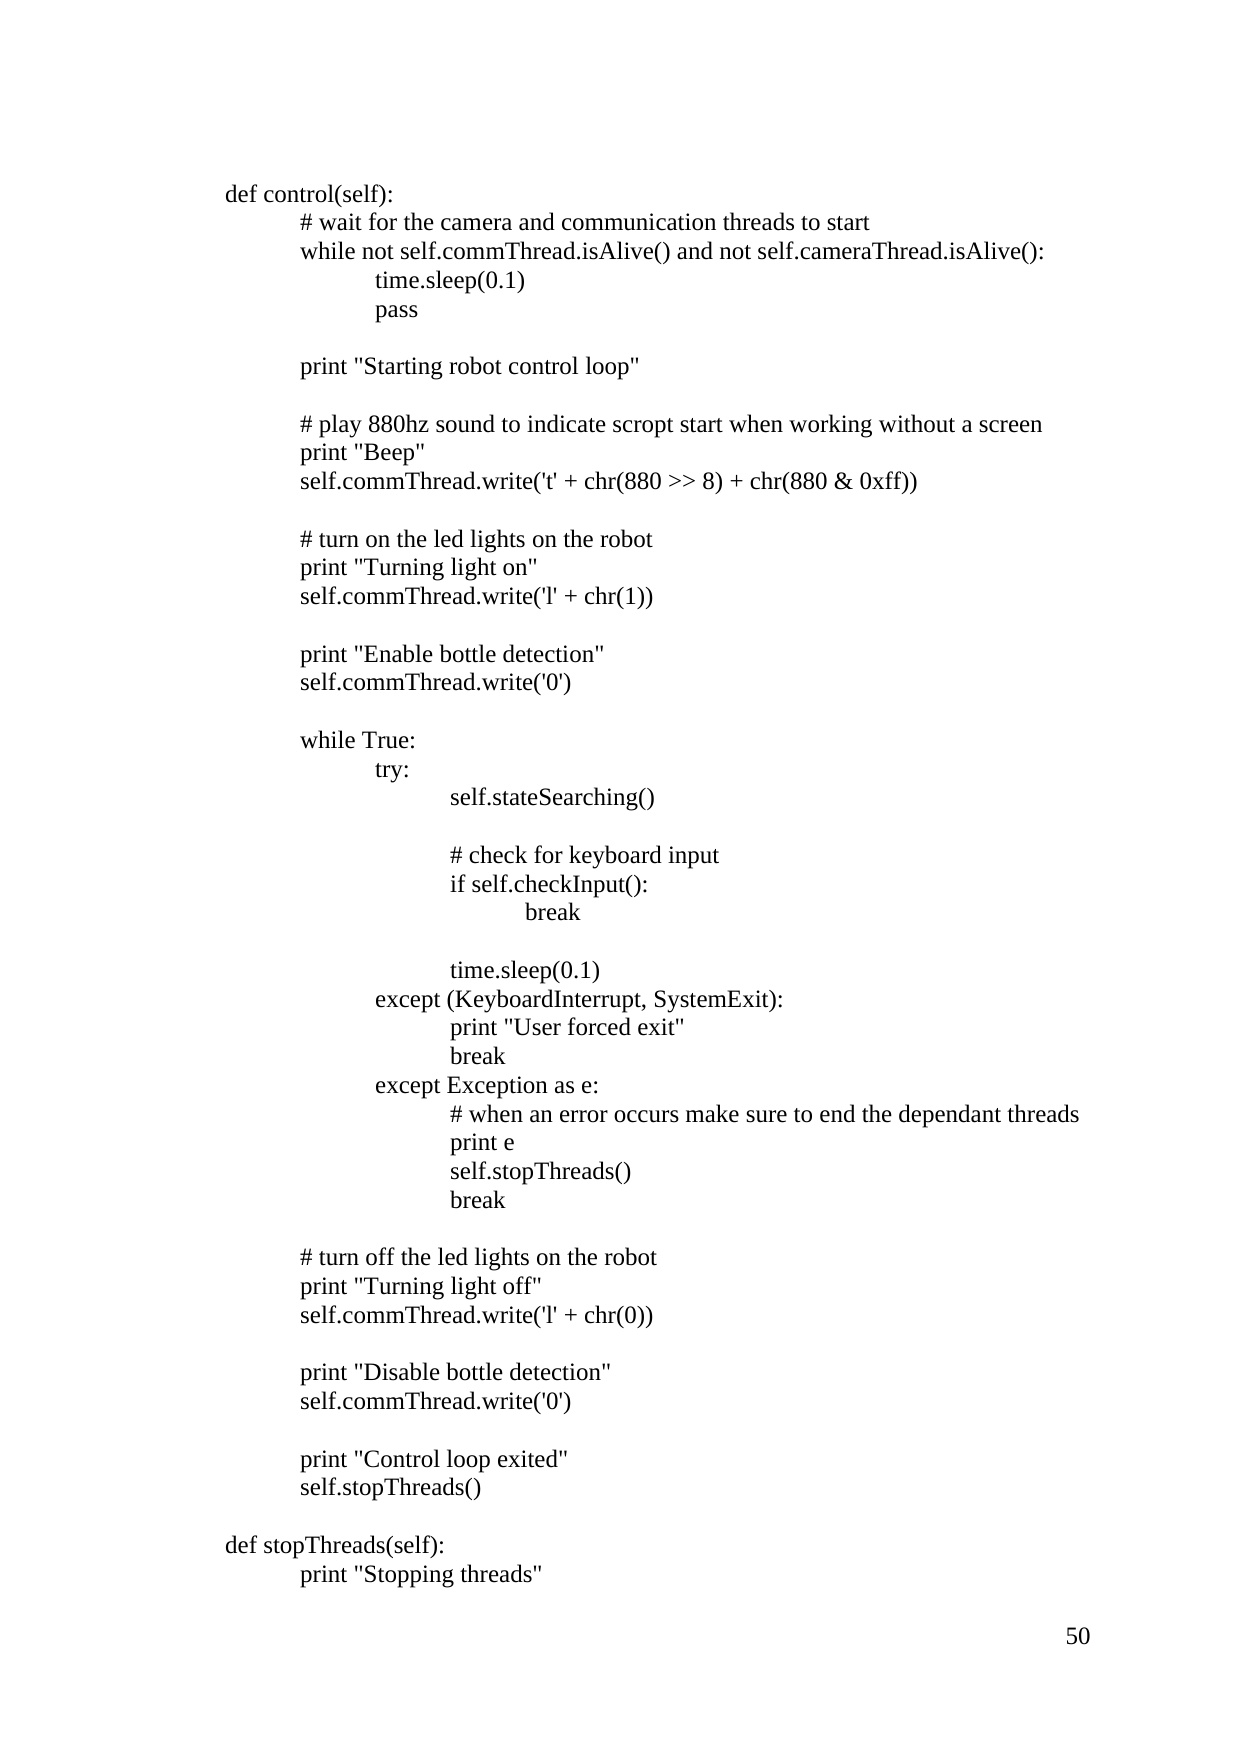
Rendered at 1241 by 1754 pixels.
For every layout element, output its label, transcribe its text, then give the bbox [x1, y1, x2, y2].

text # turn on the led lights on the robot [150, 524, 1090, 552]
text time.sleep(0.1) [150, 955, 1090, 984]
text print "User forced exit" [150, 1012, 1090, 1041]
text break [150, 1041, 1090, 1070]
text self.commThread.write('l' + chr(0)) [150, 1300, 1090, 1329]
text print "Beep" [150, 437, 1090, 466]
text print e [150, 1127, 1090, 1156]
text def control(self): [150, 179, 1090, 207]
text if self.checkInput(): [150, 869, 1090, 897]
text break [150, 1185, 1090, 1214]
text self.stateSearching() [150, 782, 1090, 811]
text time.sleep(0.1) [150, 265, 1090, 294]
text except Exception as e: [150, 1070, 1090, 1099]
text self.stopThreads() [150, 1156, 1090, 1185]
text # wait for the camera and communication threads to start [150, 207, 1090, 236]
text while True: [150, 725, 1090, 754]
text except (KeyboardInterrupt, SystemExit): [150, 984, 1090, 1012]
text def stopThreads(self): [150, 1530, 1090, 1559]
text pass [150, 294, 1090, 322]
text self.commThread.write('0') [150, 667, 1090, 696]
text break [150, 897, 1090, 926]
text # check for keyboard input [150, 840, 1090, 869]
text self.commThread.write('0') [150, 1386, 1090, 1415]
text try: [150, 754, 1090, 782]
text self.stopThreads() [150, 1472, 1090, 1501]
text while not self.commThread.isAlive() and not self.cameraThread.isAlive(): [150, 236, 1090, 265]
text print "Starting robot control loop" [150, 351, 1090, 380]
text print "Control loop exited" [150, 1444, 1090, 1472]
text print "Turning light off" [150, 1271, 1090, 1300]
text print "Turning light on" [150, 552, 1090, 581]
text print "Stopping threads" [150, 1559, 1090, 1587]
text self.commThread.write('l' + chr(1)) [150, 581, 1090, 610]
text # when an error occurs make sure to end the dependant threads [150, 1099, 1090, 1127]
text # play 880hz sound to indicate scropt start when working without a screen [150, 409, 1090, 437]
text # turn off the led lights on the robot [150, 1242, 1090, 1271]
text self.commThread.write('t' + chr(880 >> 8) + chr(880 & 0xff)) [150, 466, 1090, 495]
text print "Disable bottle detection" [150, 1357, 1090, 1386]
text print "Enable bottle detection" [150, 639, 1090, 667]
